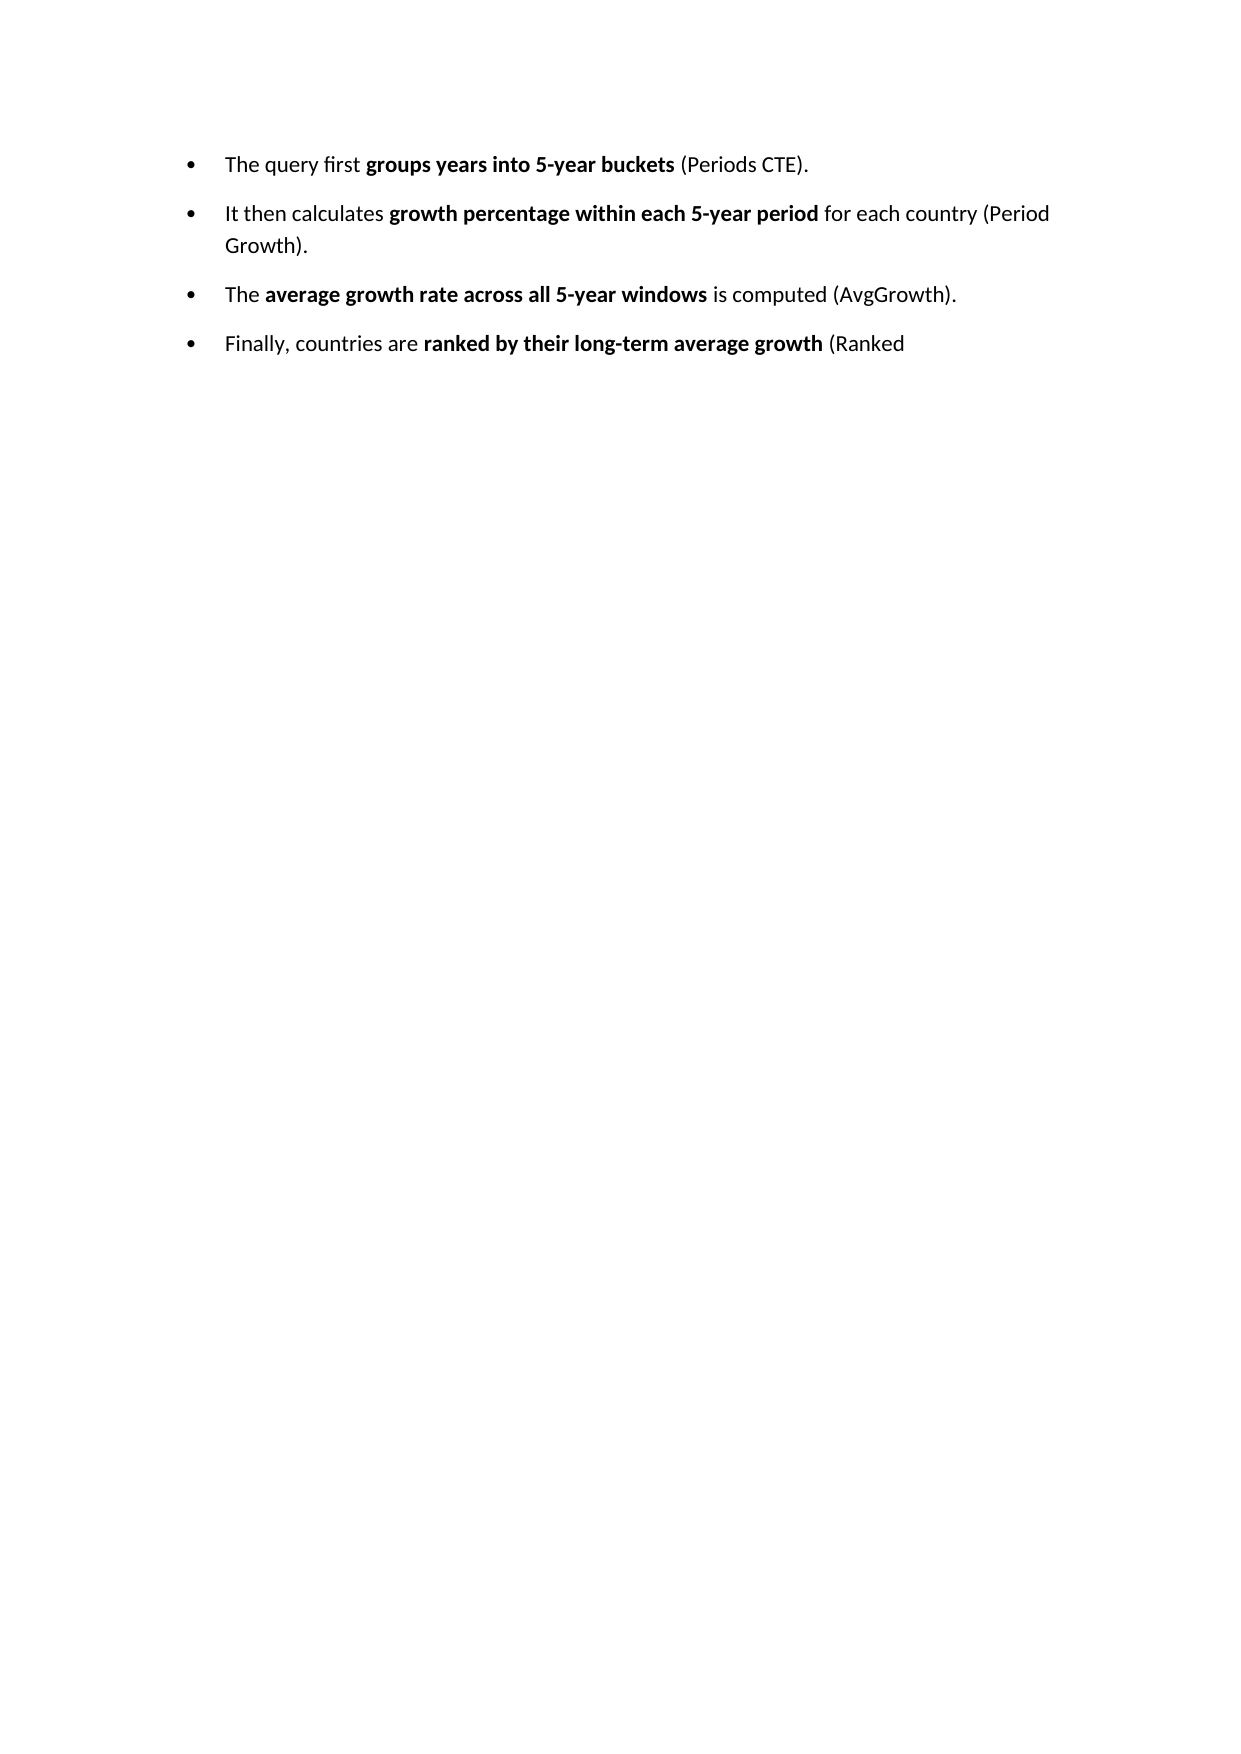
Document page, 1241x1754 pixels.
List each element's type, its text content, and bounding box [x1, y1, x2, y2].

list Finally, countries are ranked by their long-term average growth (Ranked [187, 329, 1090, 357]
list The query first groups years into 5-year buckets (Periods CTE). [187, 150, 1090, 178]
list The average growth rate across all 5-year windows is computed (AvgGrowth). [187, 280, 1090, 308]
list It then calculates growth percentage within each 5-year period for each country (Period Growth). [187, 199, 1090, 259]
